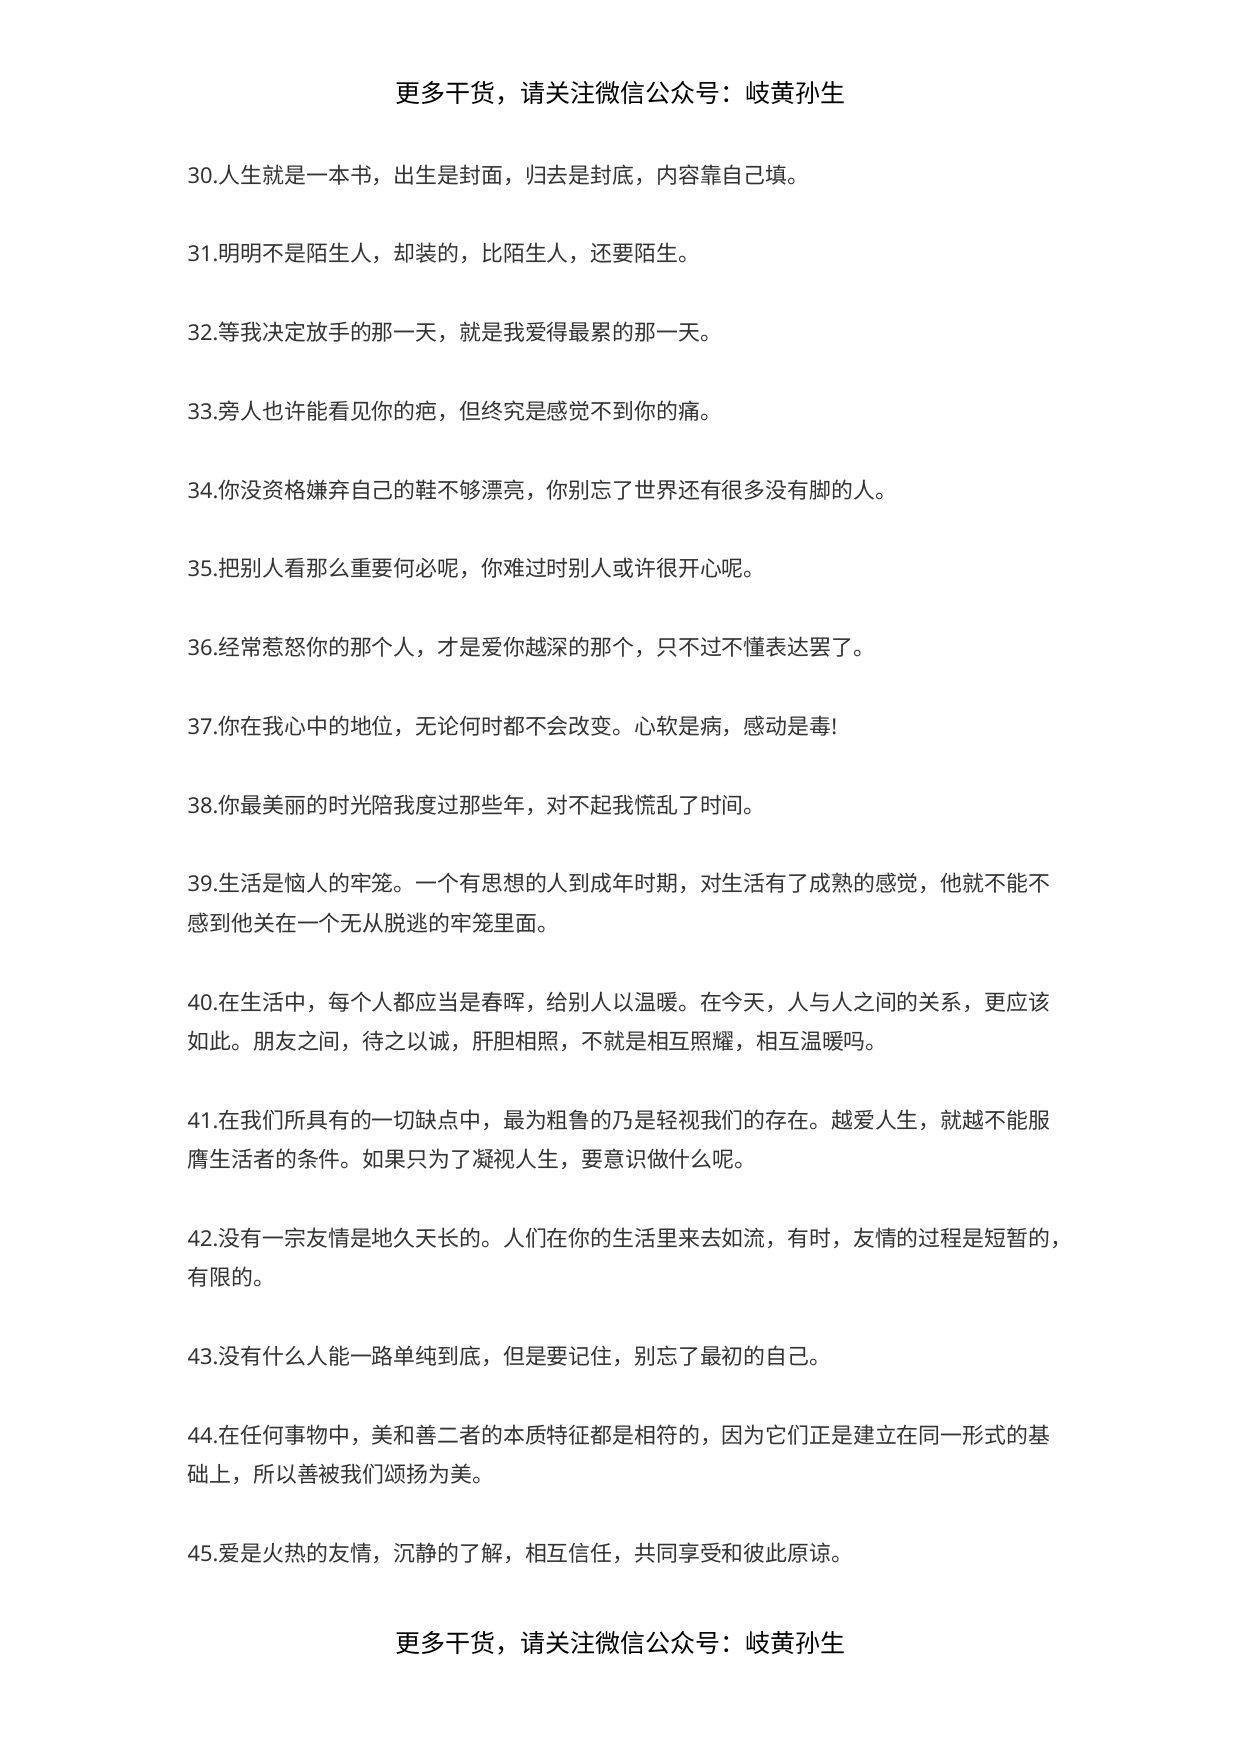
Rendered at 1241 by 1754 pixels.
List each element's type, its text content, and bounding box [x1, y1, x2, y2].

text 37.你在我心中的地位，无论何时都不会改变。心软是病，感动是毒! [187, 701, 1053, 741]
text 38.你最美丽的时光陪我度过那些年，对不起我慌乱了时间。 [187, 780, 1053, 819]
text 45.爱是火热的友情，沉静的了解，相互信任，共同享受和彼此原谅。 [187, 1528, 1053, 1567]
text 43.没有什么人能一路单纯到底，但是要记住，别忘了最初的自己。 [187, 1331, 1053, 1371]
text 30.人生就是一本书，出生是封面，归去是封底，内容靠自己填。 [187, 150, 1053, 189]
text 44.在任何事物中，美和善二者的本质特征都是相符的，因为它们正是建立在同一形式的基础上，所以善被我们颂扬为美。 [187, 1410, 1053, 1489]
text 36.经常惹怒你的那个人，才是爱你越深的那个，只不过不懂表达罢了。 [187, 622, 1053, 662]
text 31.明明不是陌生人，却装的，比陌生人，还要陌生。 [187, 229, 1053, 268]
text 40.在生活中，每个人都应当是春晖，给别人以温暖。在今天，人与人之间的关系，更应该如此。朋友之间，待之以诚，肝胆相照，不就是相互照耀，相互温暖吗。 [187, 977, 1053, 1056]
text 39.生活是恼人的牢笼。一个有思想的人到成年时期，对生活有了成熟的感觉，他就不能不感到他关在一个无从脱逃的牢笼里面。 [187, 859, 1053, 937]
text 32.等我决定放手的那一天，就是我爱得最累的那一天。 [187, 307, 1053, 347]
text 35.把别人看那么重要何必呢，你难过时别人或许很开心呢。 [187, 544, 1053, 583]
text 41.在我们所具有的一切缺点中，最为粗鲁的乃是轻视我们的存在。越爱人生，就越不能服膺生活者的条件。如果只为了凝视人生，要意识做什么呢。 [187, 1095, 1053, 1174]
text 42.没有一宗友情是地久天长的。人们在你的生活里来去如流，有时，友情的过程是短暂的，有限的。 [187, 1213, 1053, 1292]
text 33.旁人也许能看见你的疤，但终究是感觉不到你的痛。 [187, 386, 1053, 426]
text 34.你没资格嫌弃自己的鞋不够漂亮，你别忘了世界还有很多没有脚的人。 [187, 465, 1053, 504]
